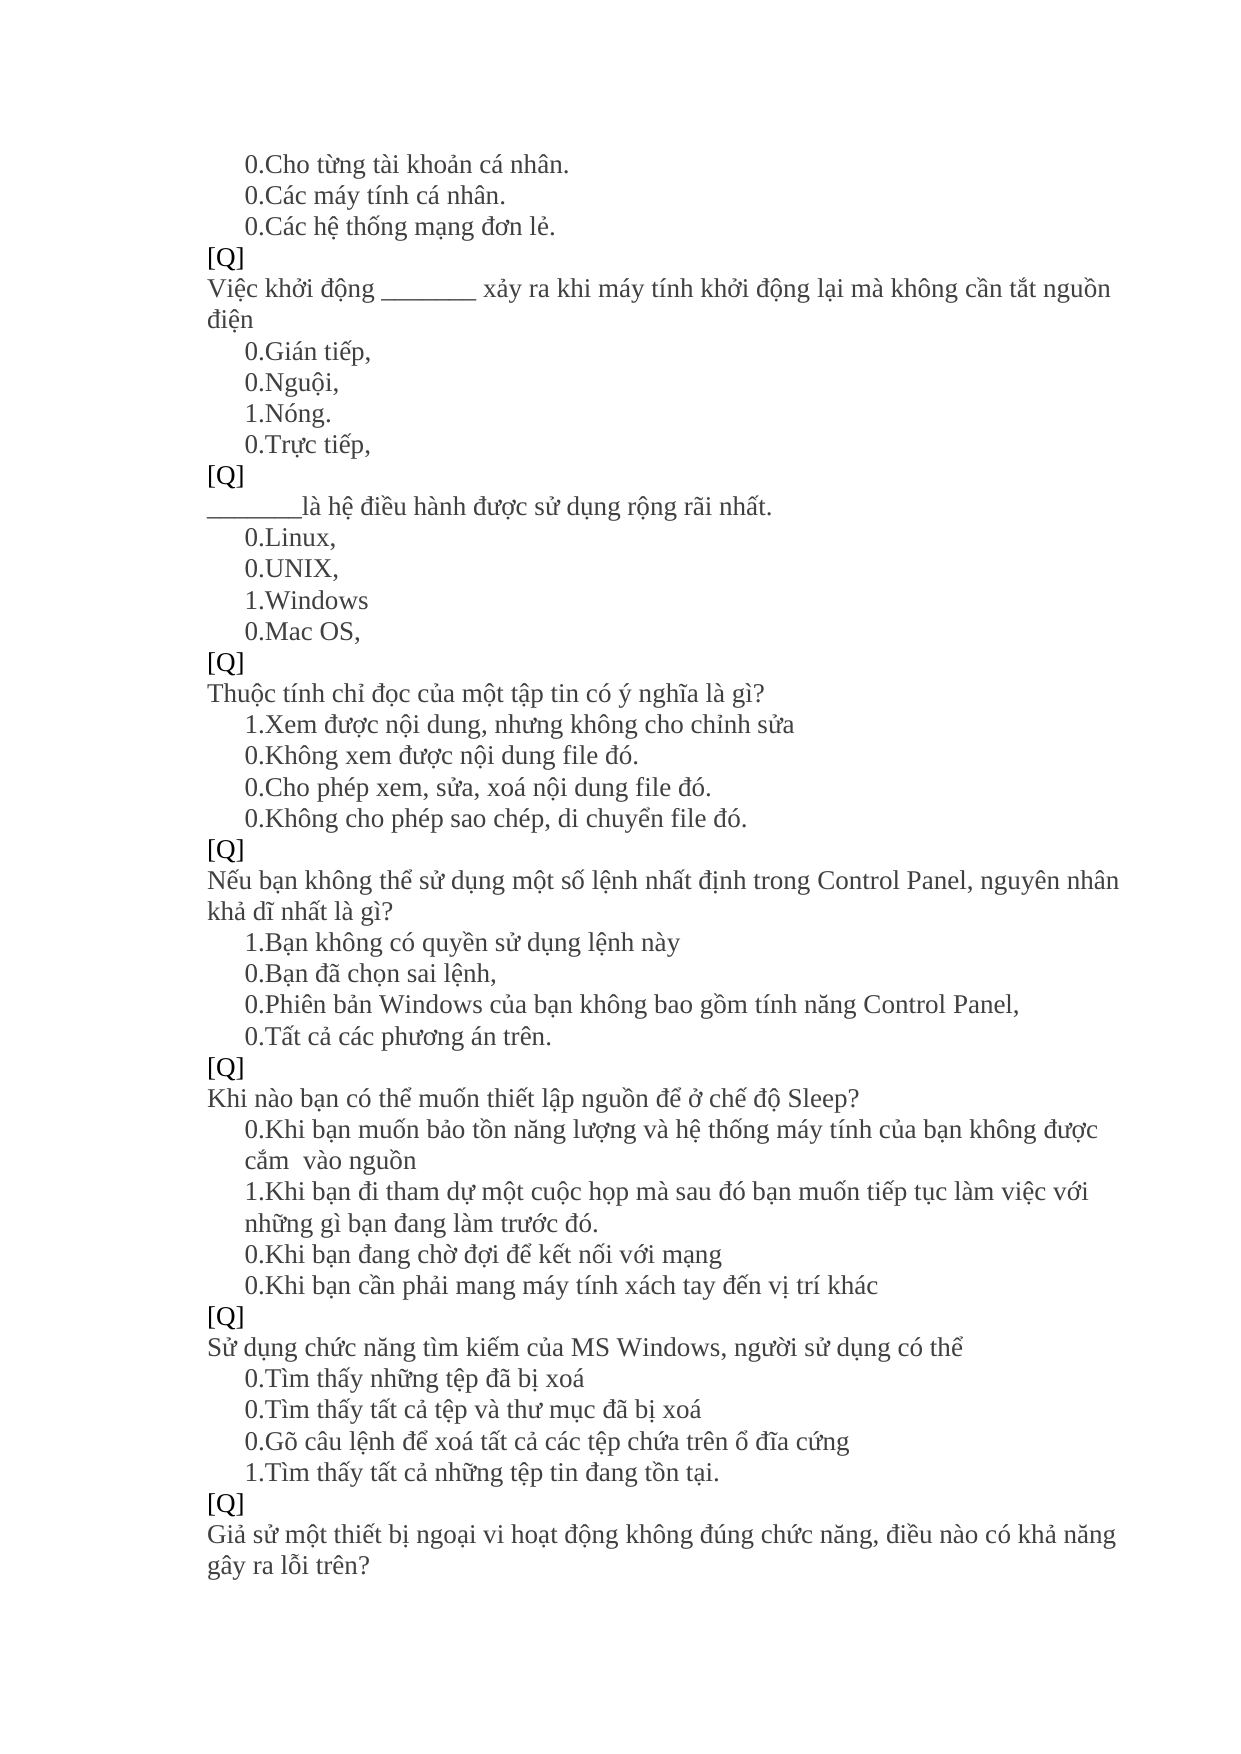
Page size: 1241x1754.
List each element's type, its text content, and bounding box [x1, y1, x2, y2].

text 1.Khi bạn đi tham dự một cuộc họp mà sau đó bạn muốn tiếp tục làm việc với những gì bạn đang làm trước đó. [244, 1176, 1122, 1238]
text 0.UNIX, [244, 553, 1122, 584]
text 0.Cho phép xem, sửa, xoá nội dung file đó. [244, 771, 1122, 802]
text 1.Bạn không có quyền sử dụng lệnh này [244, 926, 1122, 957]
text 0.Tìm thấy những tệp đã bị xoá [244, 1362, 1122, 1393]
text 0.Trực tiếp, [244, 428, 1122, 459]
text [Q] [207, 1051, 1122, 1082]
text 1.Xem được nội dung, nhưng không cho chỉnh sửa [244, 708, 1122, 739]
text 0.Gõ câu lệnh để xoá tất cả các tệp chứa trên ổ đĩa cứng [244, 1425, 1122, 1456]
text 0.Khi bạn đang chờ đợi để kết nối với mạng [244, 1238, 1122, 1269]
text [Q] [207, 833, 1122, 864]
text 1.Nóng. [244, 397, 1122, 428]
text Việc khởi động _______ xảy ra khi máy tính khởi động lại mà không cần tắt nguồn điện [207, 272, 1122, 334]
text 0.Tìm thấy tất cả tệp và thư mục đã bị xoá [244, 1393, 1122, 1425]
text 0.Linux, [244, 521, 1122, 553]
text _______là hệ điều hành được sử dụng rộng rãi nhất. [207, 490, 1122, 521]
text 0.Không cho phép sao chép, di chuyển file đó. [244, 802, 1122, 833]
text [Q] [207, 1487, 1122, 1518]
text [Q] [207, 241, 1122, 272]
text 0.Cho từng tài khoản cá nhân. [244, 148, 1122, 179]
text 1.Windows [244, 584, 1122, 615]
text 0.Gián tiếp, [244, 334, 1122, 366]
text 0.Bạn đã chọn sai lệnh, [244, 957, 1122, 989]
text [Q] [207, 459, 1122, 490]
text 0.Các máy tính cá nhân. [244, 179, 1122, 210]
text 0.Mac OS, [244, 615, 1122, 646]
text Giả sử một thiết bị ngoại vi hoạt động không đúng chức năng, điều nào có khả năng gây ra lỗi trên? [207, 1518, 1122, 1580]
text [Q] [207, 1300, 1122, 1331]
text Nếu bạn không thể sử dụng một số lệnh nhất định trong Control Panel, nguyên nhân khả dĩ nhất là gì? [207, 864, 1122, 926]
text 0.Các hệ thống mạng đơn lẻ. [244, 210, 1122, 241]
text 0.Khi bạn cần phải mang máy tính xách tay đến vị trí khác [244, 1269, 1122, 1300]
text 0.Tất cả các phương án trên. [244, 1020, 1122, 1051]
text 1.Tìm thấy tất cả những tệp tin đang tồn tại. [244, 1456, 1122, 1487]
text Thuộc tính chỉ đọc của một tập tin có ý nghĩa là gì? [207, 677, 1122, 708]
text [Q] [207, 646, 1122, 677]
text 0.Khi bạn muốn bảo tồn năng lượng và hệ thống máy tính của bạn không được cắm vào nguồn [244, 1113, 1122, 1176]
text Sử dụng chức năng tìm kiếm của MS Windows, người sử dụng có thể [207, 1331, 1122, 1362]
text 0.Nguội, [244, 366, 1122, 397]
text 0.Phiên bản Windows của bạn không bao gồm tính năng Control Panel, [244, 989, 1122, 1020]
text 0.Không xem được nội dung file đó. [244, 739, 1122, 771]
text Khi nào bạn có thể muốn thiết lập nguồn để ở chế độ Sleep? [207, 1082, 1122, 1113]
